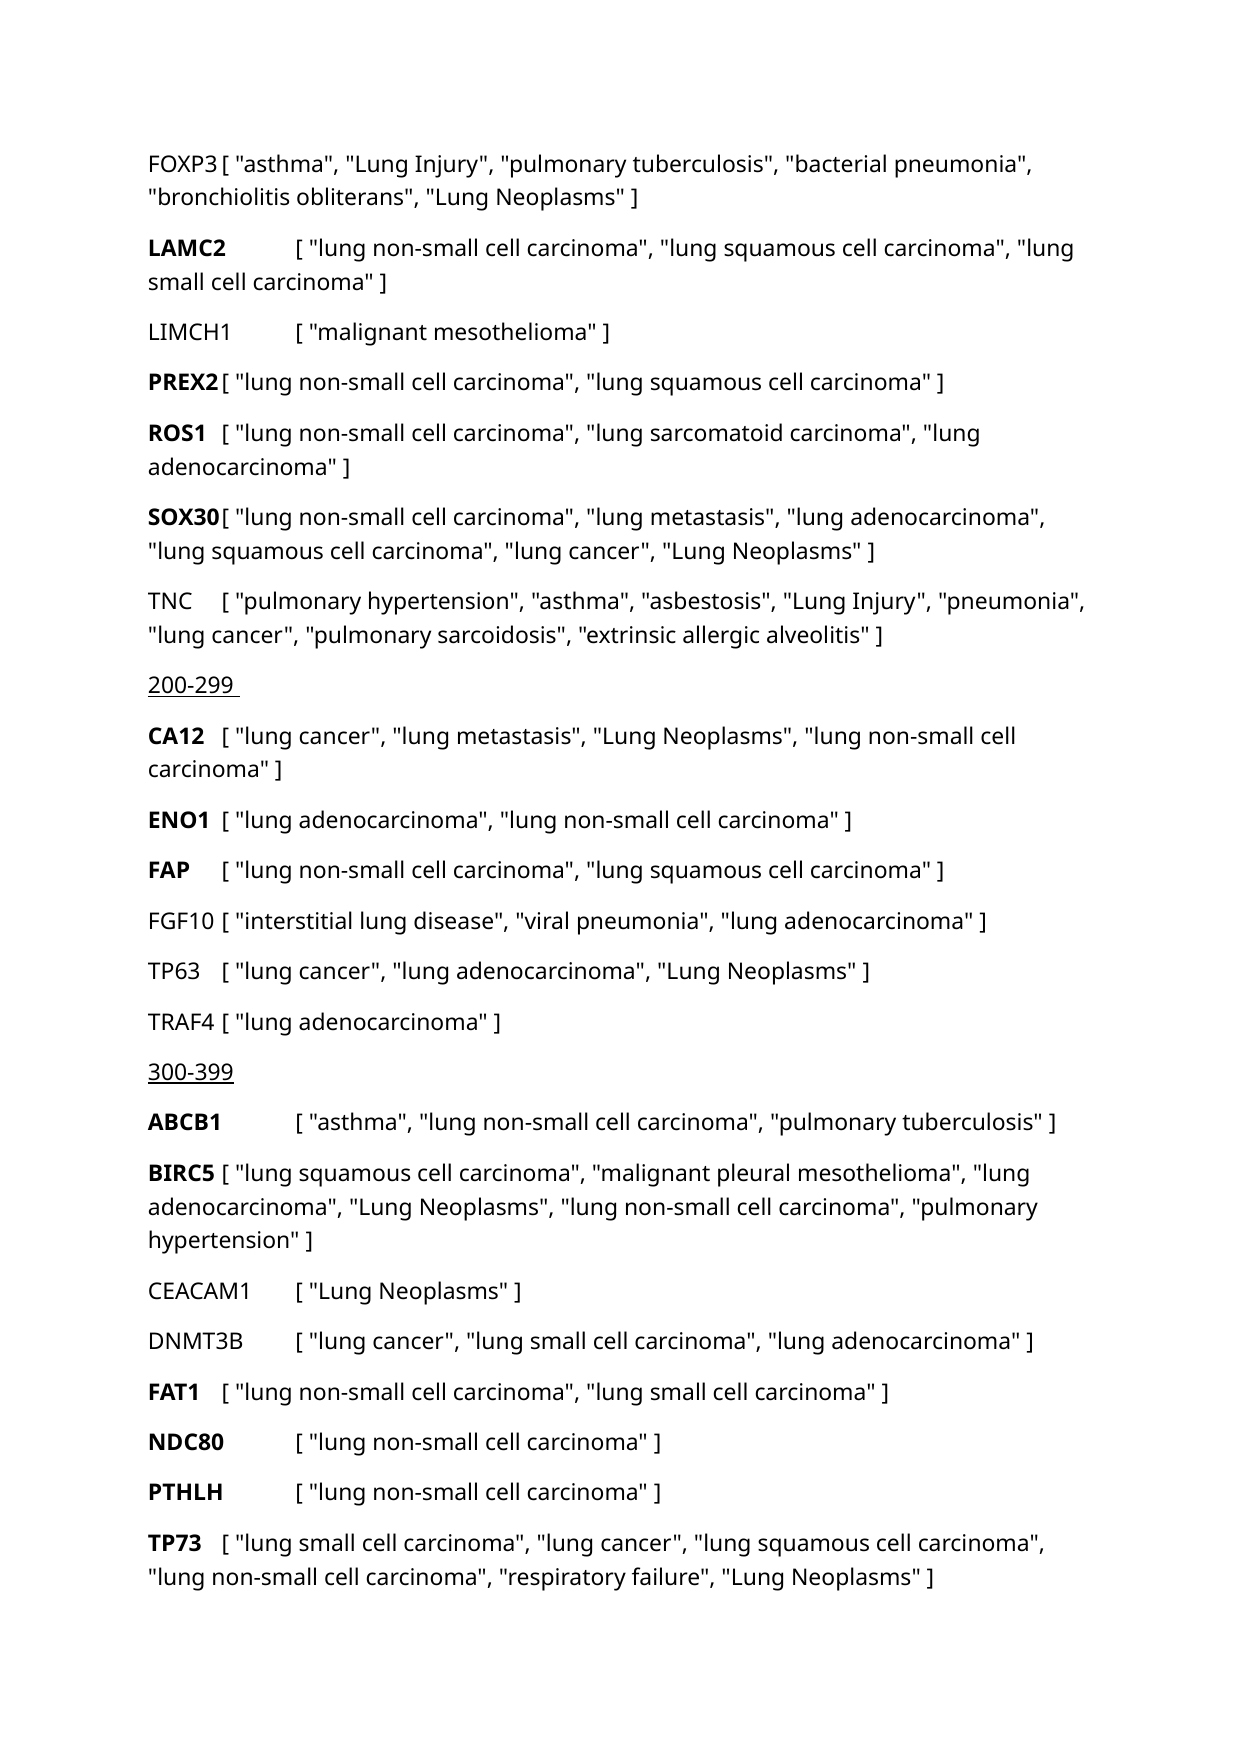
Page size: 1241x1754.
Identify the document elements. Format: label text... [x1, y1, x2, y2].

text ROS1 [ "lung non-small cell carcinoma", "lung sarcomatoid carcinoma", "lung adenocarcinoma" ] [148, 417, 1093, 482]
text NDC80 [ "lung non-small cell carcinoma" ] [148, 1426, 1093, 1457]
text ABCB1 [ "asthma", "lung non-small cell carcinoma", "pulmonary tuberculosis" ] [148, 1106, 1093, 1138]
text CEACAM1 [ "Lung Neoplasms" ] [148, 1275, 1093, 1306]
text FAP [ "lung non-small cell carcinoma", "lung squamous cell carcinoma" ] [148, 854, 1093, 886]
text DNMT3B [ "lung cancer", "lung small cell carcinoma", "lung adenocarcinoma" ] [148, 1325, 1093, 1356]
text TP63 [ "lung cancer", "lung adenocarcinoma", "Lung Neoplasms" ] [148, 955, 1093, 986]
text SOX30 [ "lung non-small cell carcinoma", "lung metastasis", "lung adenocarcinoma", "lung squamous cell carcinoma", "lung cancer", "Lung Neoplasms" ] [148, 501, 1093, 566]
text BIRC5 [ "lung squamous cell carcinoma", "malignant pleural mesothelioma", "lung adenocarcinoma", "Lung Neoplasms", "lung non-small cell carcinoma", "pulmonary hypertension" ] [148, 1157, 1093, 1256]
text FOXP3 [ "asthma", "Lung Injury", "pulmonary tuberculosis", "bacterial pneumonia", "bronchiolitis obliterans", "Lung Neoplasms" ] [148, 148, 1093, 213]
text TNC [ "pulmonary hypertension", "asthma", "asbestosis", "Lung Injury", "pneumonia", "lung cancer", "pulmonary sarcoidosis", "extrinsic allergic alveolitis" ] [148, 585, 1093, 650]
text TRAF4 [ "lung adenocarcinoma" ] [148, 1006, 1093, 1037]
text FGF10 [ "interstitial lung disease", "viral pneumonia", "lung adenocarcinoma" ] [148, 905, 1093, 936]
text 300-399 [148, 1056, 1093, 1087]
text ENO1 [ "lung adenocarcinoma", "lung non-small cell carcinoma" ] [148, 804, 1093, 835]
text 200-299 [148, 669, 1093, 701]
text LAMC2 [ "lung non-small cell carcinoma", "lung squamous cell carcinoma", "lung small cell carcinoma" ] [148, 232, 1093, 297]
text PREX2 [ "lung non-small cell carcinoma", "lung squamous cell carcinoma" ] [148, 366, 1093, 398]
text CA12 [ "lung cancer", "lung metastasis", "Lung Neoplasms", "lung non-small cell carcinoma" ] [148, 720, 1093, 785]
text TP73 [ "lung small cell carcinoma", "lung cancer", "lung squamous cell carcinoma", "lung non-small cell carcinoma", "respiratory failure", "Lung Neoplasms" ] [148, 1527, 1093, 1592]
text PTHLH [ "lung non-small cell carcinoma" ] [148, 1476, 1093, 1508]
text FAT1 [ "lung non-small cell carcinoma", "lung small cell carcinoma" ] [148, 1376, 1093, 1407]
text LIMCH1 [ "malignant mesothelioma" ] [148, 316, 1093, 347]
